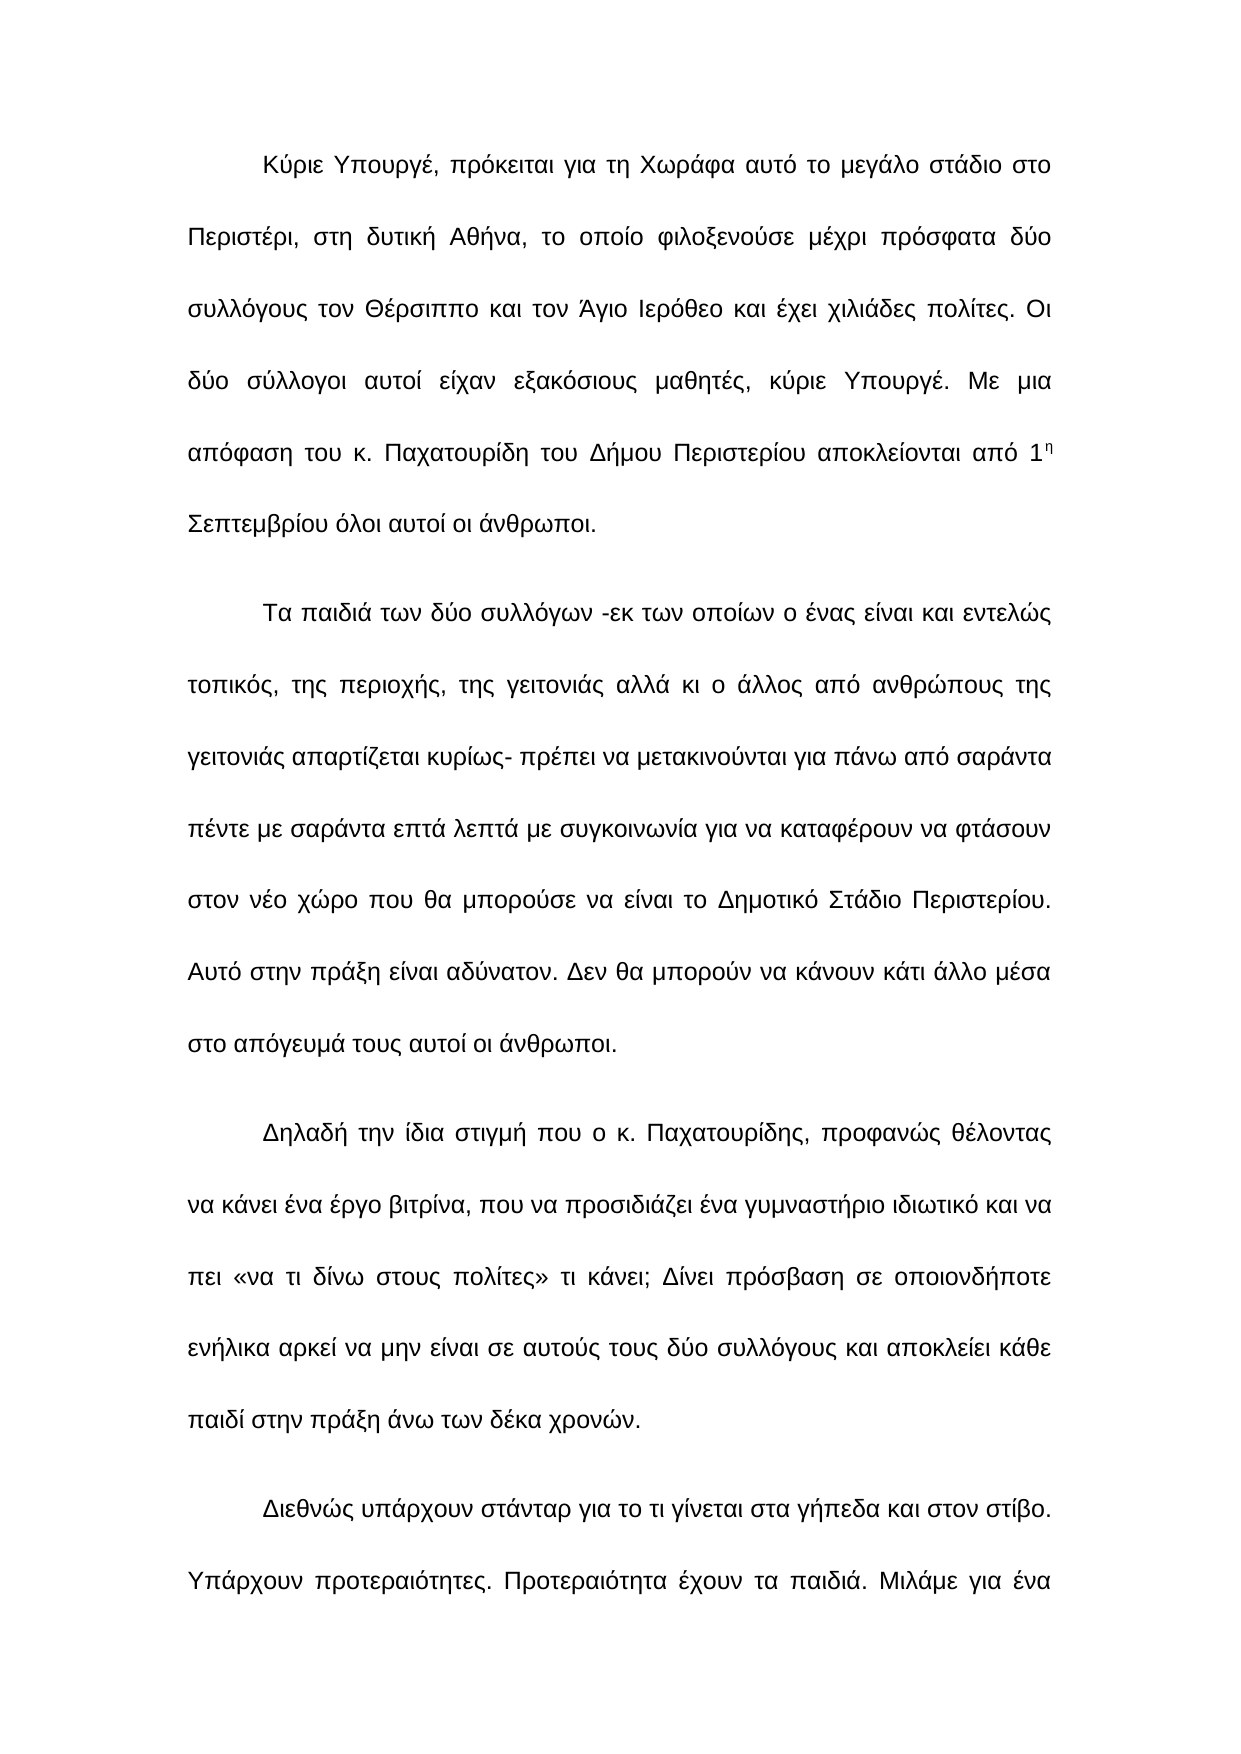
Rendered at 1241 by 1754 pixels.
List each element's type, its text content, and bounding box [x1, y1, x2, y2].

text Δηλαδή την ίδια στιγμή που ο κ. Παχατουρίδης, προφανώς θέλοντας να κάνει ένα έργο βιτρίνα, που να προσιδιάζει ένα γυμναστήριο ιδιωτικό και να πει «να τι δίνω στους πολίτες» τι κάνει; Δίνει πρόσβαση σε οποιονδήποτε ενήλικα αρκεί να μην είναι σε αυτούς τους δύο συλλόγους και αποκλείει κάθε παιδί στην πράξη άνω των δέκα χρονών. [187, 1118, 1053, 1434]
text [187, 1494, 1053, 1594]
text Κύριε Υπουργέ, πρόκειται για τη Χωράφα αυτό το μεγάλο στάδιο στο Περιστέρι, στη δυτική Αθήνα, το οποίο φιλοξενούσε μέχρι πρόσφατα δύο συλλόγους τον Θέρσιππο και τον Άγιο Ιερόθεο και έχει χιλιάδες πολίτες. Οι δύο σύλλογοι αυτοί είχαν εξακόσιους μαθητές, κύριε Υπουργέ. Με μια απόφαση του κ. Παχατουρίδη του Δήμου Περιστερίου αποκλείονται από 1η Σεπτεμβρίου όλοι αυτοί οι άνθρωποι. [187, 150, 1053, 538]
text Τα παιδιά των δύο συλλόγων -εκ των οποίων ο ένας είναι και εντελώς τοπικός, της περιοχής, της γειτονιάς αλλά κι ο άλλος από ανθρώπους της γειτονιάς απαρτίζεται κυρίως- πρέπει να μετακινούνται για πάνω από σαράντα πέντε με σαράντα επτά λεπτά με συγκοινωνία για να καταφέρουν να φτάσουν στον νέο χώρο που θα μπορούσε να είναι το Δημοτικό Στάδιο Περιστερίου. Αυτό στην πράξη είναι αδύνατον. Δεν θα μπορούν να κάνουν κάτι άλλο μέσα στο απόγευμά τους αυτοί οι άνθρωποι. [187, 598, 1053, 1058]
